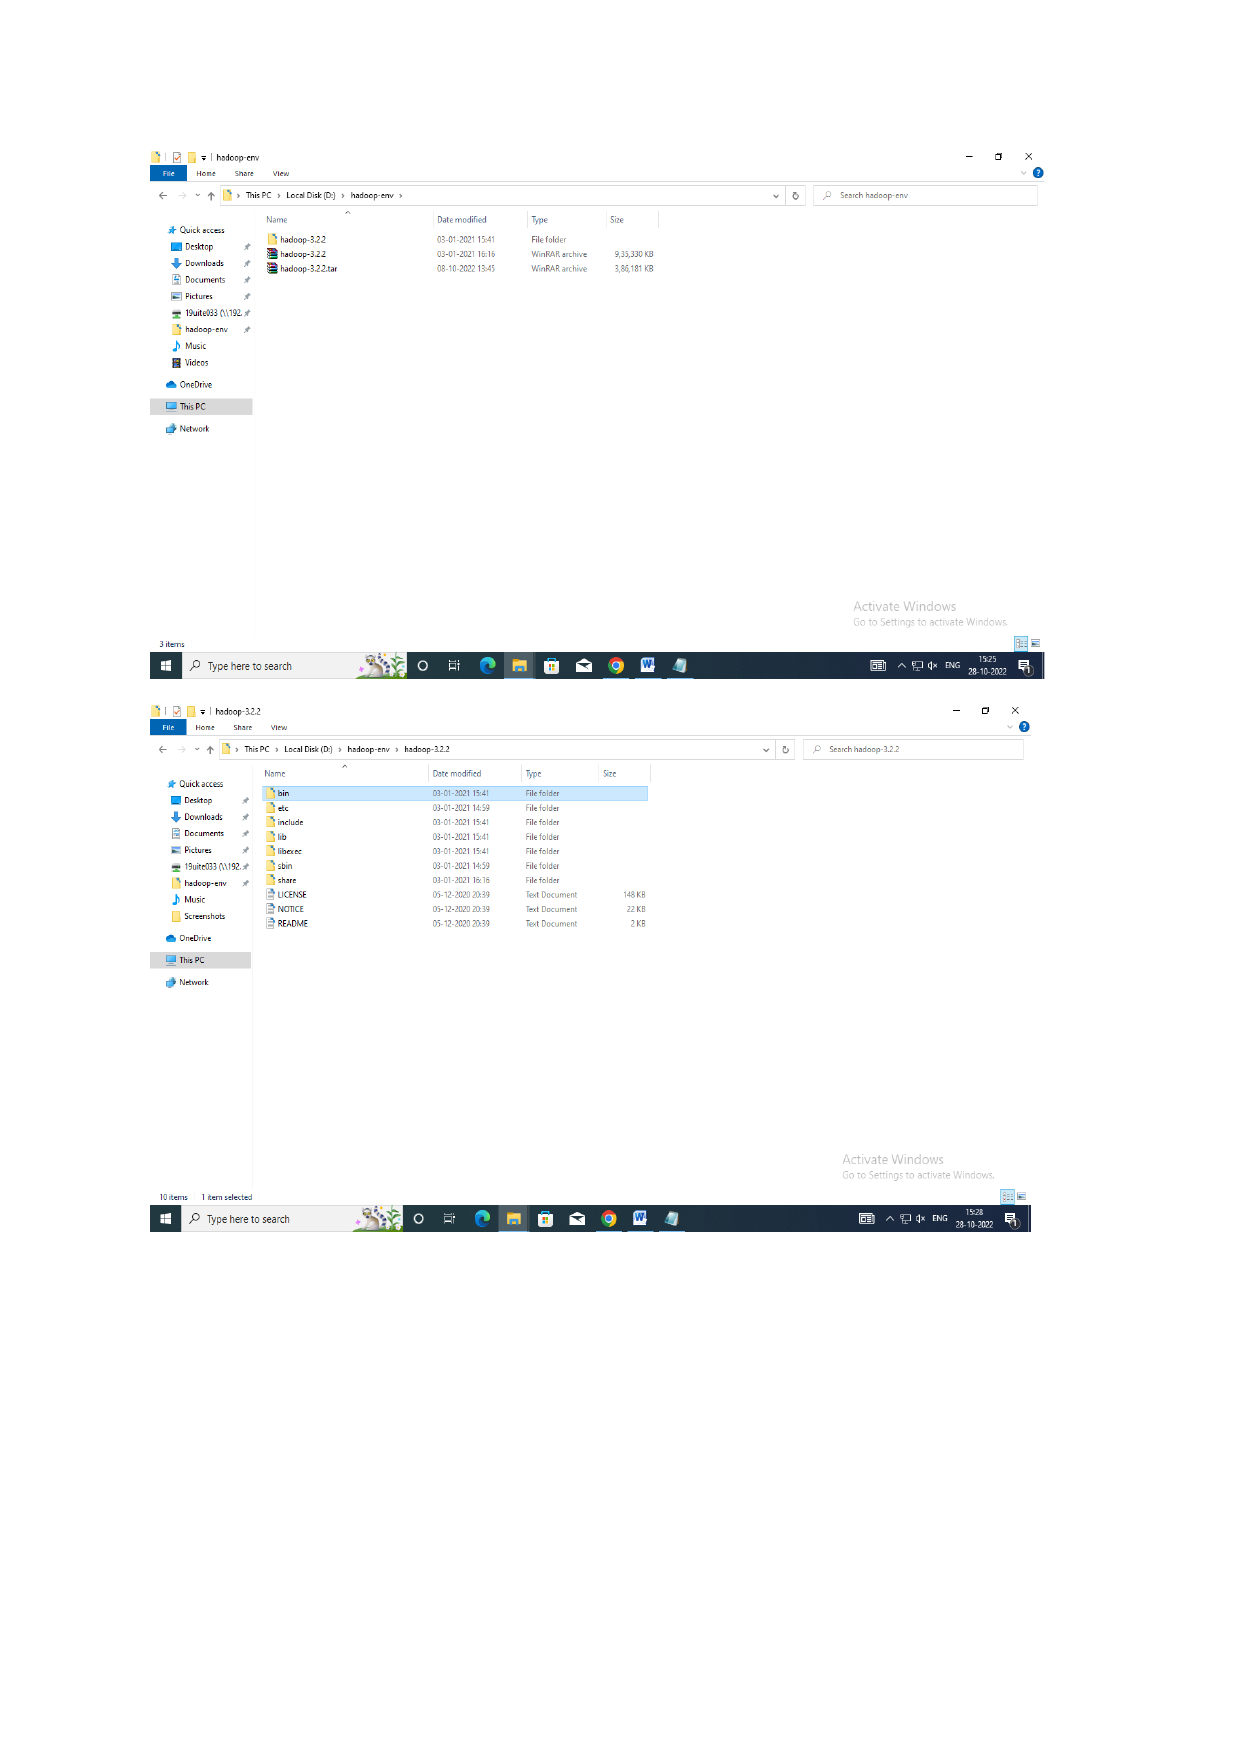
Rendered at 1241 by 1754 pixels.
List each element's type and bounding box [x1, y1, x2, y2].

picture [150, 150, 1045, 679]
picture [150, 703, 1031, 1232]
